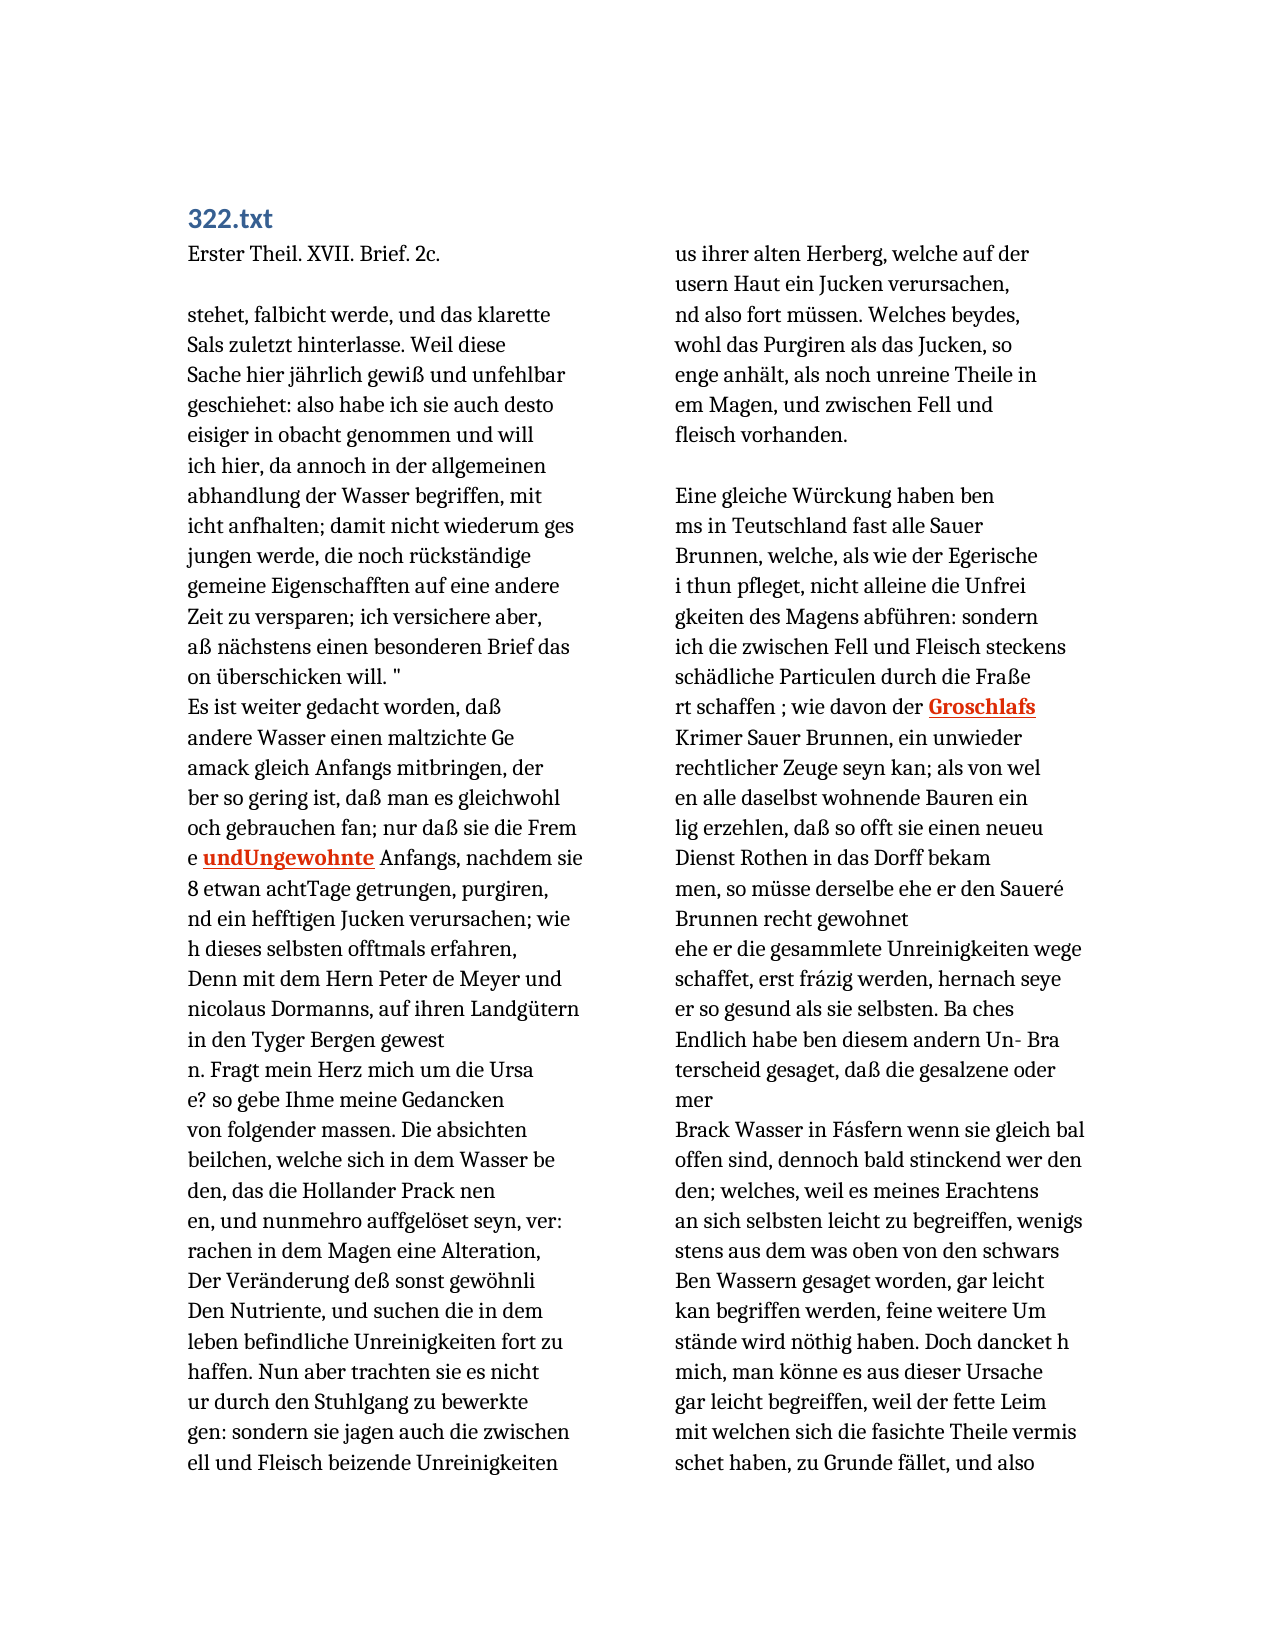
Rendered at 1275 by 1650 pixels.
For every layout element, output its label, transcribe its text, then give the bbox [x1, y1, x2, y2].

subtitle 322.txt [187, 200, 600, 236]
